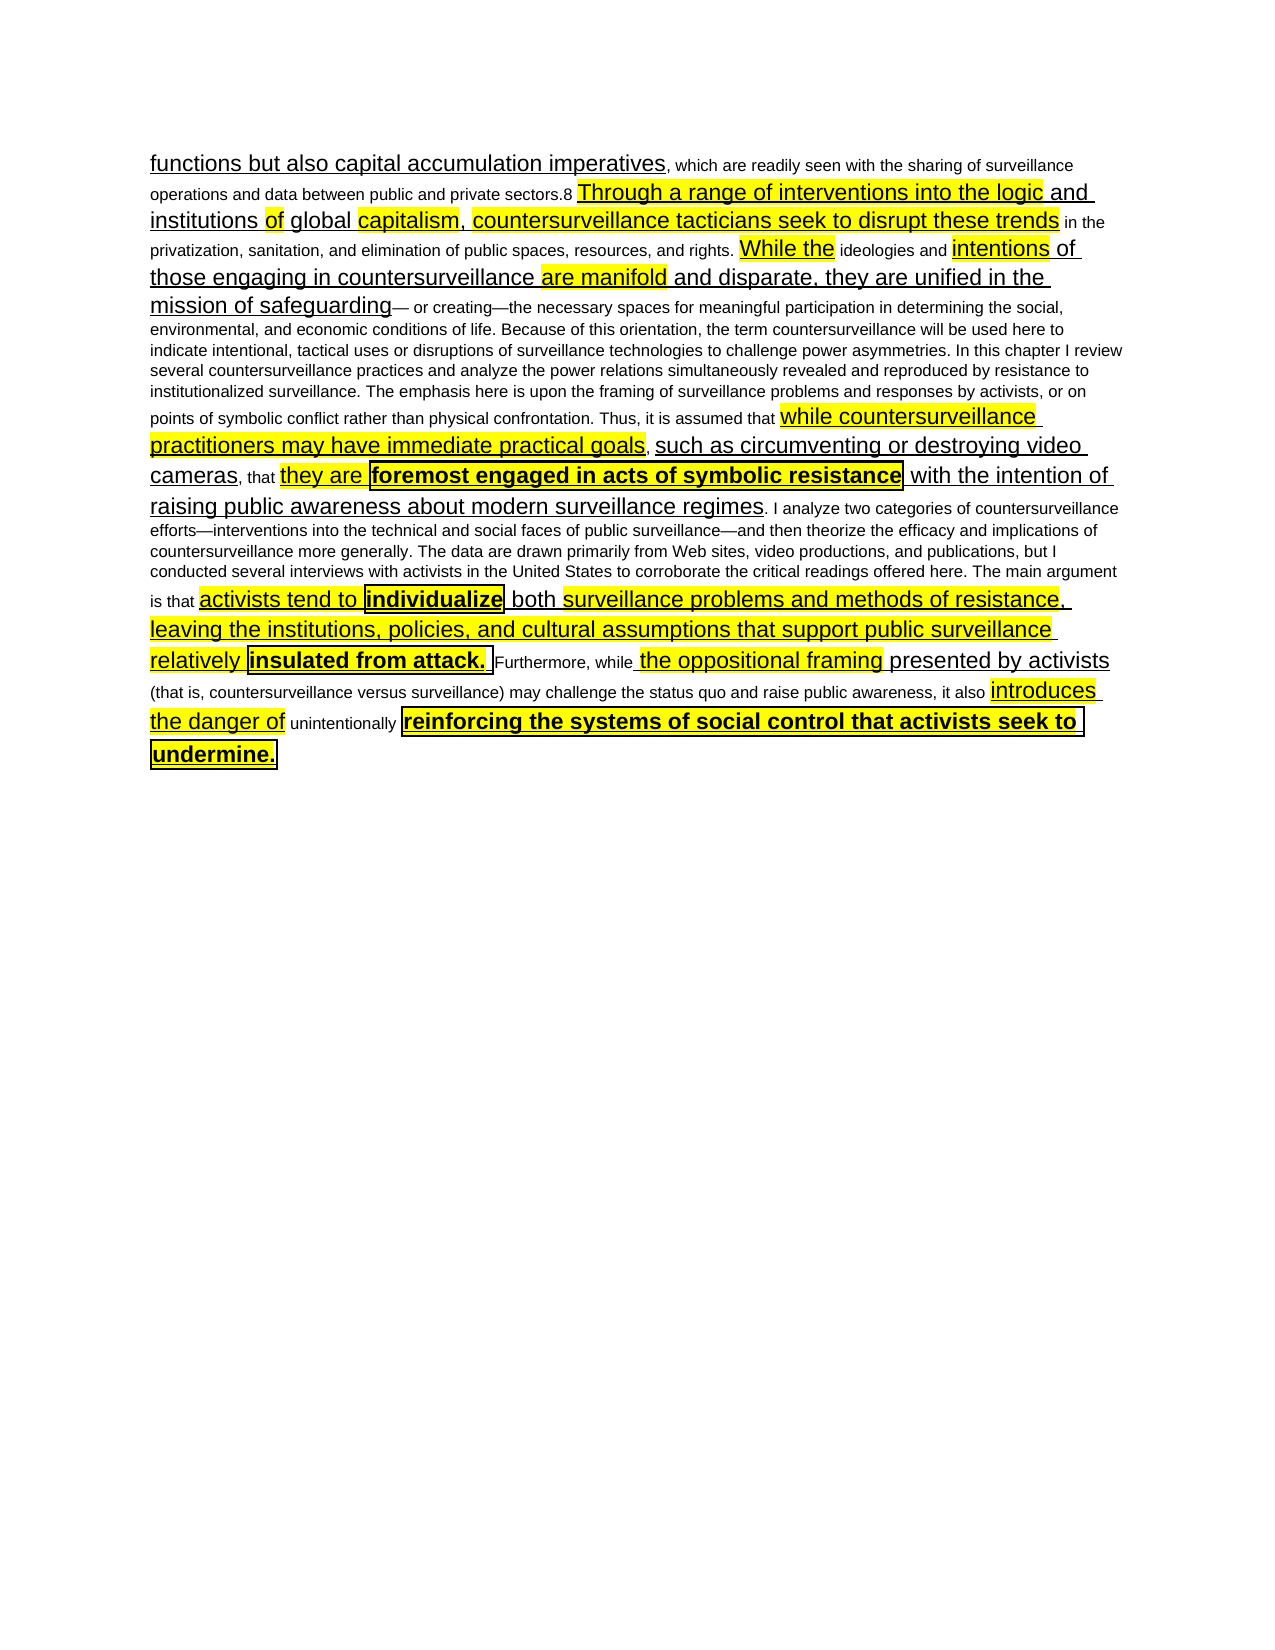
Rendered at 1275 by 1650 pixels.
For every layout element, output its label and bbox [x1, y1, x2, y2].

text [150, 150, 1125, 770]
